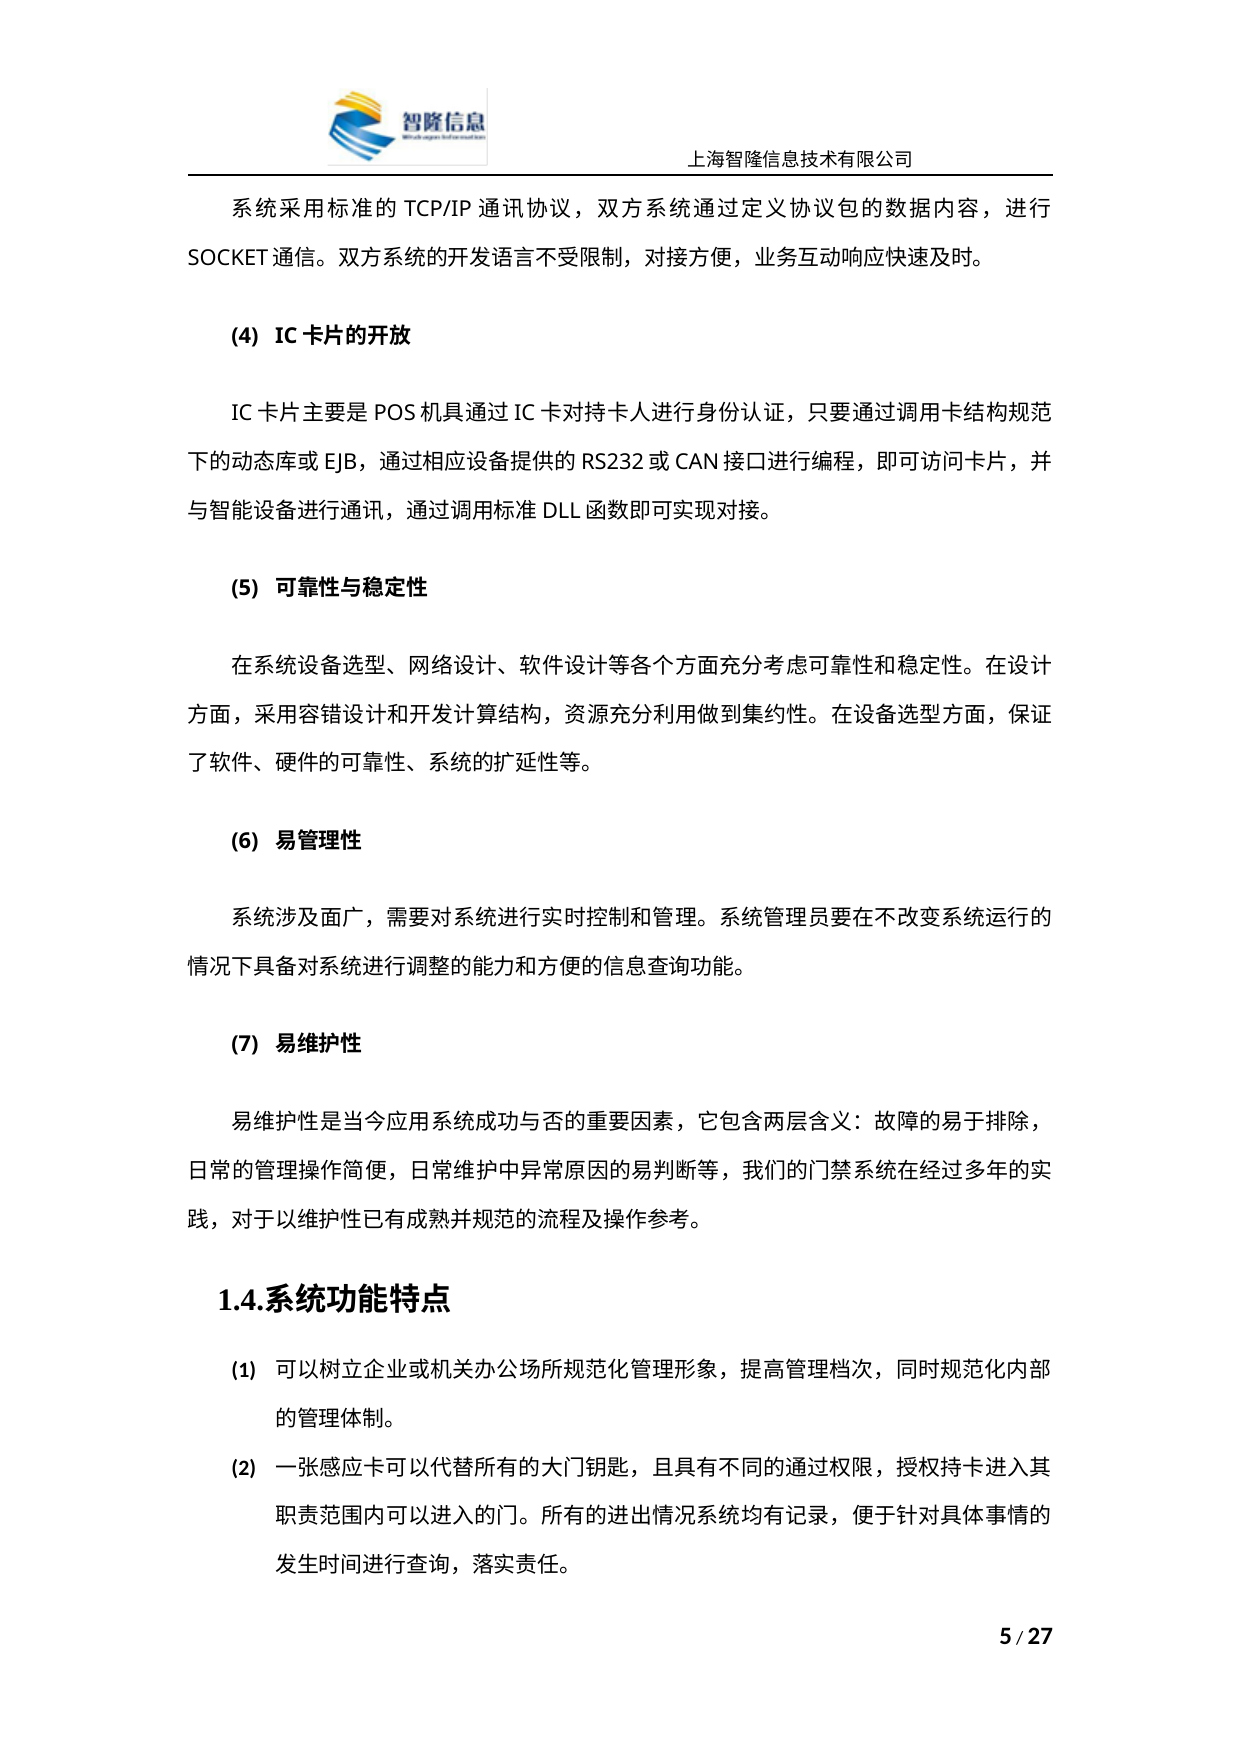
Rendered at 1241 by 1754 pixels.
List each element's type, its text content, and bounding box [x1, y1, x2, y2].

text IC卡片主要是POS机具通过IC卡对持卡人进行身份认证，只要通过调用卡结构规范下的动态库或EJB，通过相应设备提供的RS232或CAN接口进行编程，即可访问卡片，并与智能设备进行通讯，通过调用标准DLL函数即可实现对接。 [187, 395, 1053, 525]
subtitle 系统功能特点 [217, 1266, 1053, 1331]
list 可靠性与稳定性 [231, 570, 1053, 602]
list 可以树立企业或机关办公场所规范化管理形象，提高管理档次，同时规范化内部的管理体制。 [231, 1352, 1053, 1433]
text 系统采用标准的TCP/IP通讯协议，双方系统通过定义协议包的数据内容，进行SOCKET通信。双方系统的开发语言不受限制，对接方便，业务互动响应快速及时。 [187, 191, 1053, 272]
text 系统涉及面广，需要对系统进行实时控制和管理。系统管理员要在不改变系统运行的情况下具备对系统进行调整的能力和方便的信息查询功能。 [187, 900, 1053, 981]
list 易管理性 [231, 822, 1053, 855]
list 一张感应卡可以代替所有的大门钥匙，且具有不同的通过权限，授权持卡进入其职责范围内可以进入的门。所有的进出情况系统均有记录，便于针对具体事情的发生时间进行查询，落实责任。 [231, 1449, 1053, 1579]
text 在系统设备选型、网络设计、软件设计等各个方面充分考虑可靠性和稳定性。在设计方面，采用容错设计和开发计算结构，资源充分利用做到集约性。在设备选型方面，保证了软件、硬件的可靠性、系统的扩延性等。 [187, 647, 1053, 777]
text 易维护性是当今应用系统成功与否的重要因素，它包含两层含义：故障的易于排除，日常的管理操作简便，日常维护中异常原因的易判断等，我们的门禁系统在经过多年的实践，对于以维护性已有成熟并规范的流程及操作参考。 [187, 1104, 1053, 1234]
picture [327, 88, 489, 167]
list IC卡片的开放 [231, 317, 1053, 350]
list 易维护性 [231, 1026, 1053, 1059]
